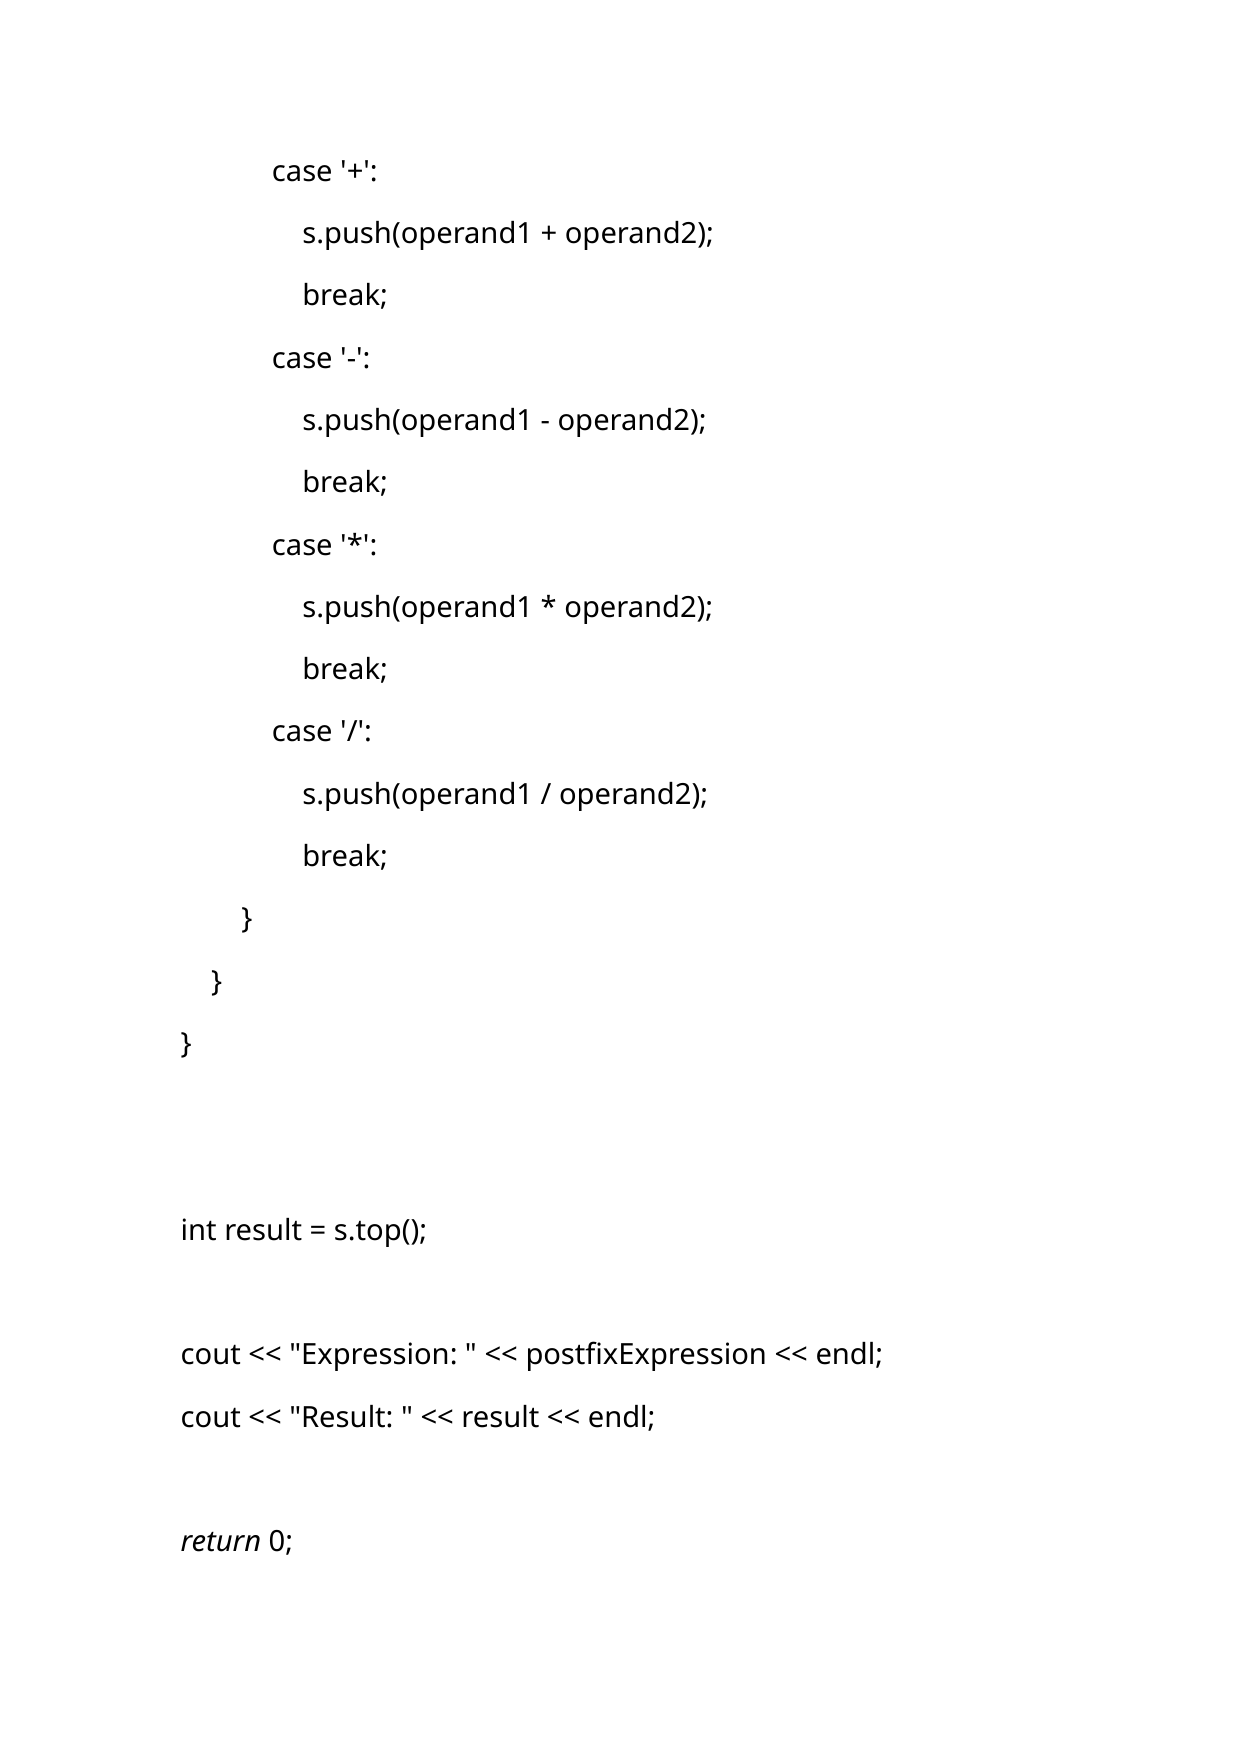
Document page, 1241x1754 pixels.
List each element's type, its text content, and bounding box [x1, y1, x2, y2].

text } [150, 1022, 1090, 1062]
text break; [150, 648, 1090, 688]
text case '+': [150, 150, 1090, 190]
text s.push(operand1 * operand2); [150, 586, 1090, 626]
text break; [150, 461, 1090, 501]
text cout << "Result: " << result << endl; [150, 1396, 1090, 1436]
text } [150, 897, 1090, 937]
text break; [150, 274, 1090, 314]
text int result = s.top(); [150, 1209, 1090, 1249]
text cout << "Expression: " << postfixExpression << endl; [150, 1333, 1090, 1373]
text s.push(operand1 / operand2); [150, 773, 1090, 813]
text s.push(operand1 - operand2); [150, 399, 1090, 439]
text case '/': [150, 711, 1090, 750]
text return 0; [150, 1520, 1090, 1560]
text } [150, 960, 1090, 999]
text s.push(operand1 + operand2); [150, 212, 1090, 252]
text case '*': [150, 524, 1090, 563]
text break; [150, 835, 1090, 875]
text case '-': [150, 337, 1090, 377]
